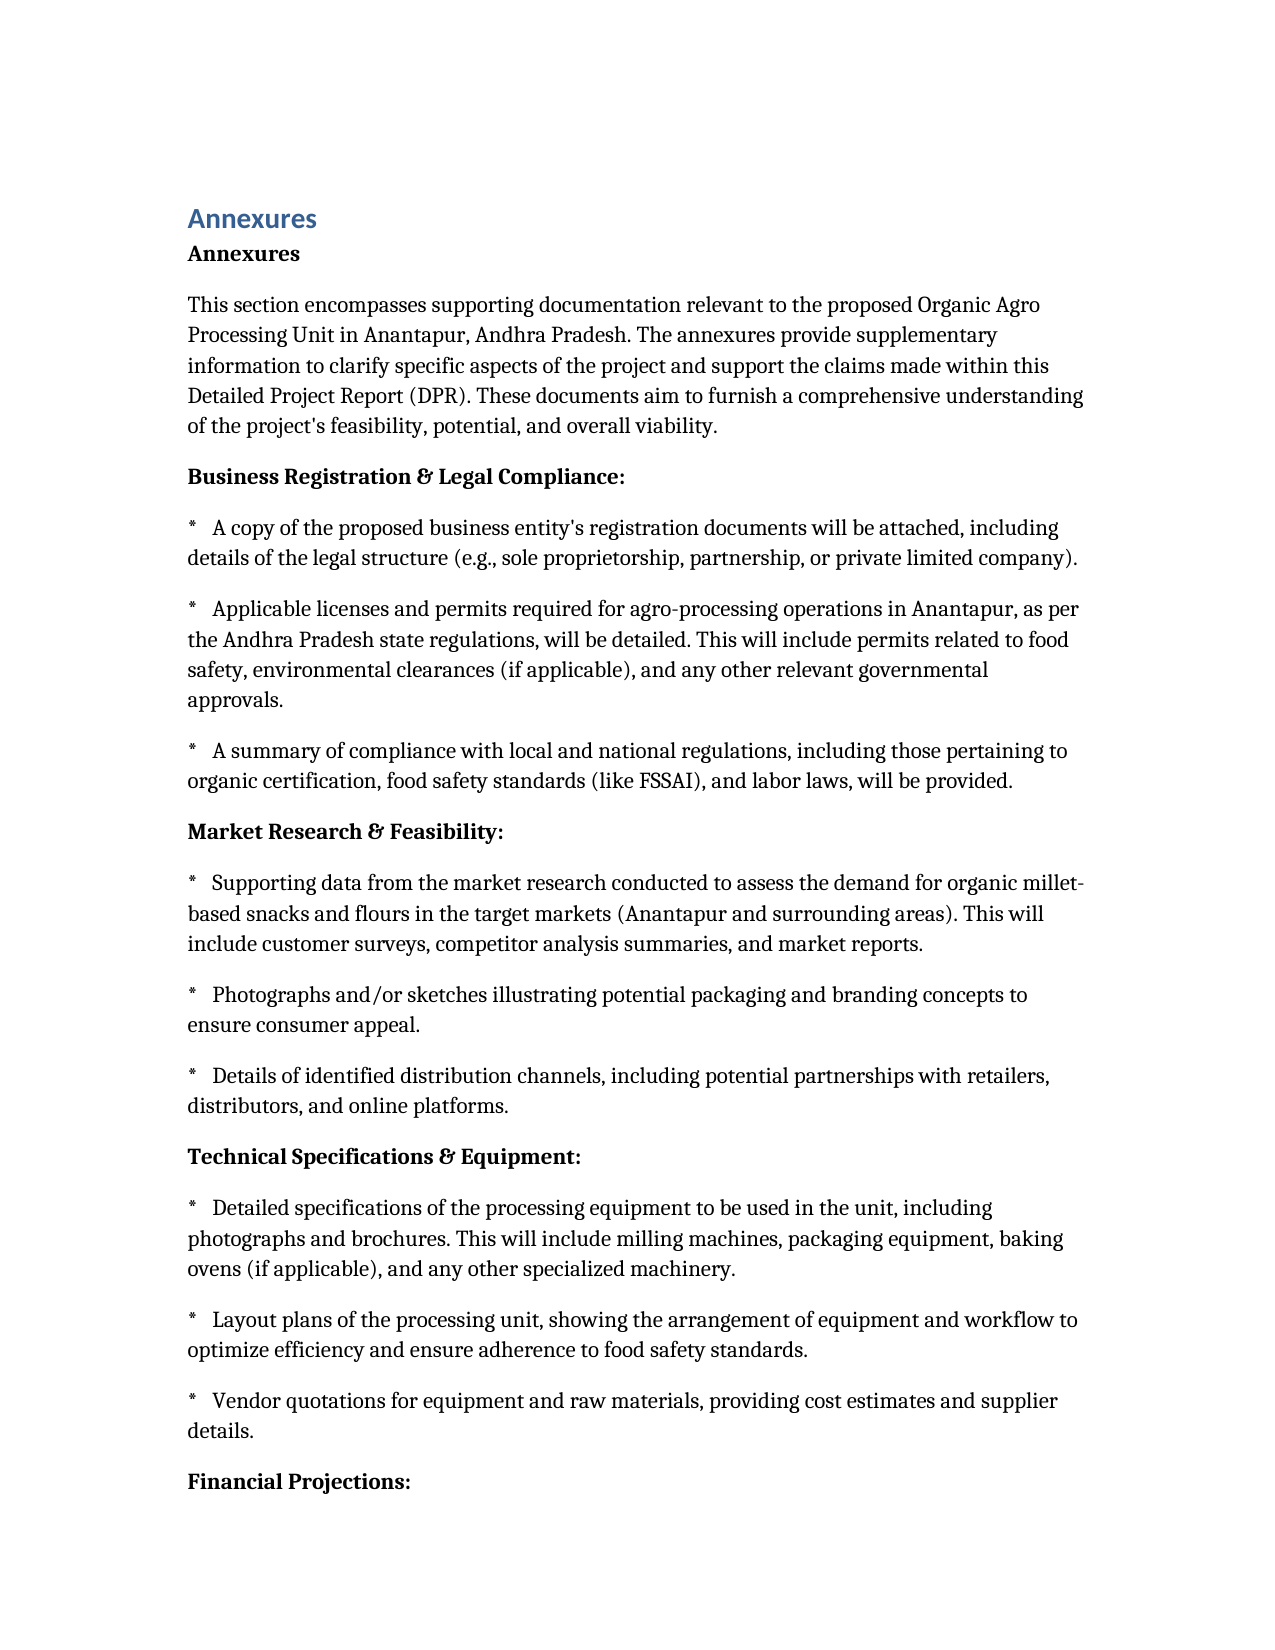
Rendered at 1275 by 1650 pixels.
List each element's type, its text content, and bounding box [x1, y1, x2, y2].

text * A summary of compliance with local and national regulations, including those pertaining to organic certification, food safety standards (like FSSAI), and labor laws, will be provided. [187, 738, 1087, 794]
text * Layout plans of the processing unit, showing the arrangement of equipment and workflow to optimize efficiency and ensure adherence to food safety standards. [187, 1307, 1087, 1363]
text * Photographs and/or sketches illustrating potential packaging and branding concepts to ensure consumer appeal. [187, 982, 1087, 1038]
text * Vendor quotations for equipment and raw materials, providing cost estimates and supplier details. [187, 1388, 1087, 1444]
subtitle Annexures [187, 200, 1087, 236]
text Market Research & Feasibility: [187, 819, 1087, 845]
text Technical Specifications & Equipment: [187, 1144, 1087, 1170]
text * Applicable licenses and permits required for agro-processing operations in Anantapur, as per the Andhra Pradesh state regulations, will be detailed. This will include permits related to food safety, environmental clearances (if applicable), and any other relevant governmental approvals. [187, 596, 1087, 713]
text * Supporting data from the market research conducted to assess the demand for organic millet-based snacks and flours in the target markets (Anantapur and surrounding areas). This will include customer surveys, competitor analysis summaries, and market reports. [187, 870, 1087, 957]
text * A copy of the proposed business entity's registration documents will be attached, including details of the legal structure (e.g., sole proprietorship, partnership, or private limited company). [187, 515, 1087, 571]
text Annexures [187, 241, 1087, 267]
text Financial Projections: [187, 1469, 1087, 1495]
text Business Registration & Legal Compliance: [187, 464, 1087, 490]
text * Details of identified distribution channels, including potential partnerships with retailers, distributors, and online platforms. [187, 1063, 1087, 1119]
text This section encompasses supporting documentation relevant to the proposed Organic Agro Processing Unit in Anantapur, Andhra Pradesh. The annexures provide supplementary information to clarify specific aspects of the project and support the claims made within this Detailed Project Report (DPR). These documents aim to furnish a comprehensive understanding of the project's feasibility, potential, and overall viability. [187, 292, 1087, 439]
text * Detailed specifications of the processing equipment to be used in the unit, including photographs and brochures. This will include milling machines, packaging equipment, baking ovens (if applicable), and any other specialized machinery. [187, 1195, 1087, 1282]
